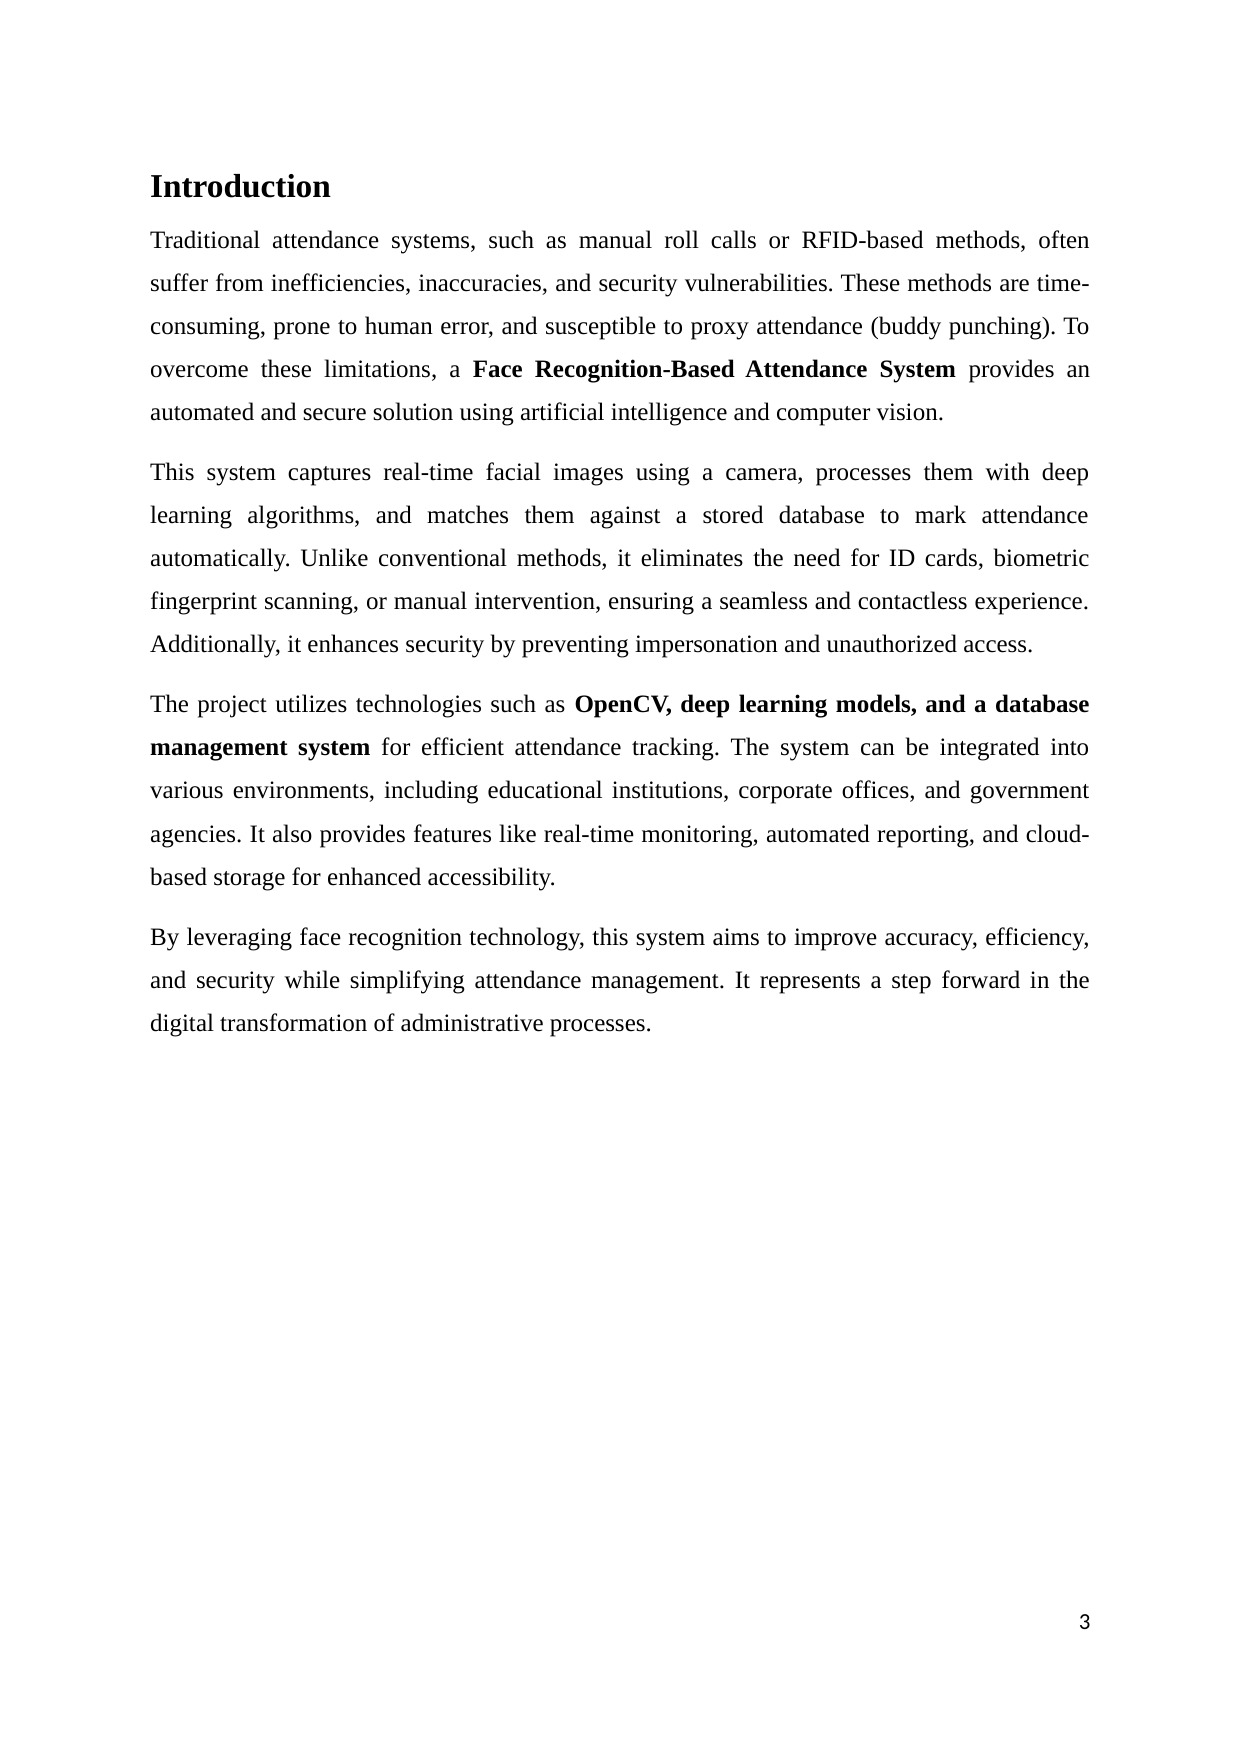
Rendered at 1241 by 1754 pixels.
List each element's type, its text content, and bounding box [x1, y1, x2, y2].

text By leveraging face recognition technology, this system aims to improve accuracy, efficiency, and security while simplifying attendance management. It represents a step forward in the digital transformation of administrative processes. [150, 922, 1090, 1037]
text Traditional attendance systems, such as manual roll calls or RFID-based methods, often suffer from inefficiencies, inaccuracies, and security vulnerabilities. These methods are time-consuming, prone to human error, and susceptible to proxy attendance (buddy punching). To overcome these limitations, a Face Recognition-Based Attendance System provides an automated and secure solution using artificial intelligence and computer vision. [150, 225, 1090, 426]
text Introduction [150, 167, 1090, 205]
text The project utilizes technologies such as OpenCV, deep learning models, and a database management system for efficient attendance tracking. The system can be integrated into various environments, including educational institutions, corporate offices, and government agencies. It also provides features like real-time monitoring, automated reporting, and cloud-based storage for enhanced accessibility. [150, 689, 1090, 891]
text This system captures real-time facial images using a camera, processes them with deep learning algorithms, and matches them against a stored database to mark attendance automatically. Unlike conventional methods, it eliminates the need for ID cards, biometric fingerprint scanning, or manual intervention, ensuring a seamless and contactless experience. Additionally, it enhances security by preventing impersonation and unauthorized access. [150, 457, 1090, 658]
